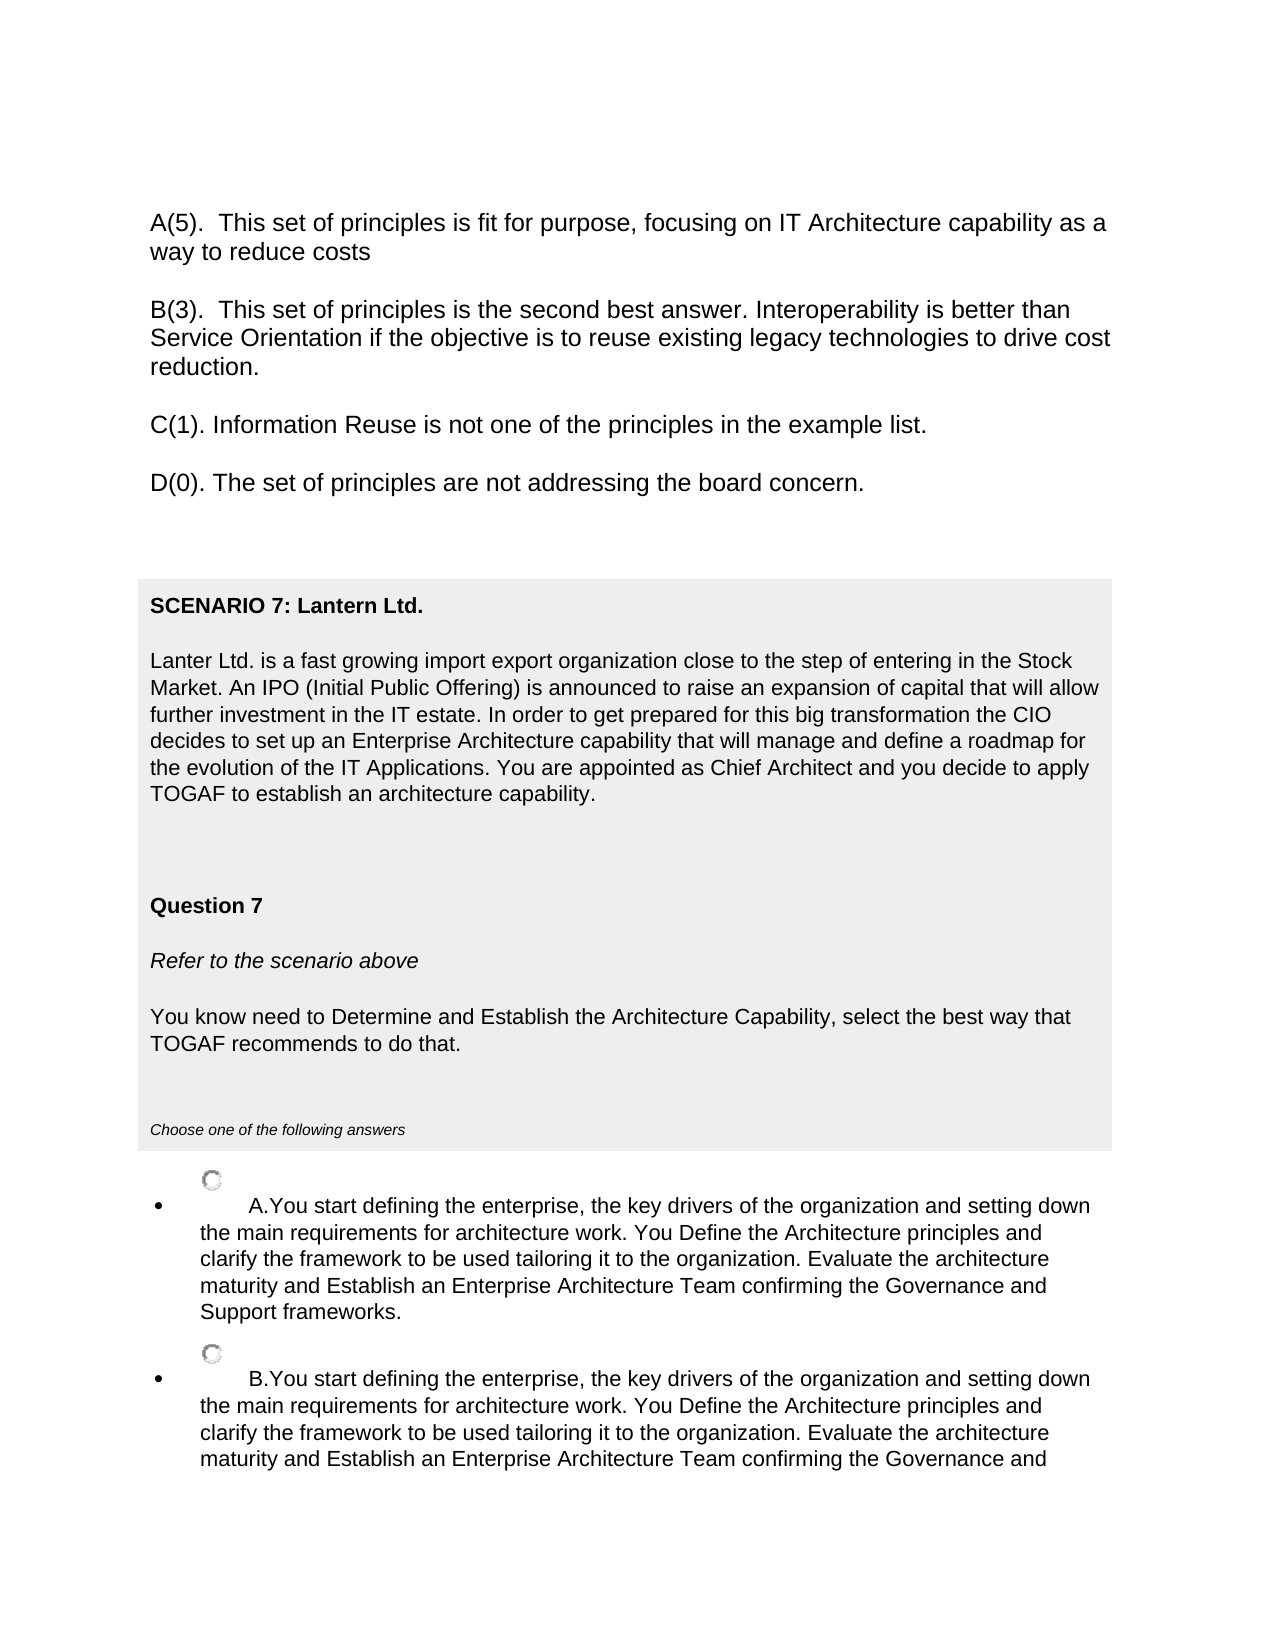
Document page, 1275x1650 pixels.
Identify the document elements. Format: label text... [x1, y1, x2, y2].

table_header SCENARIO 7: Lantern Ltd. Lanter Ltd. is a fast growing import export organization close to the step of entering in the Stock Market. An IPO (Initial Public Offering) is announced to raise an expansion of capital that will allow further investment in the IT estate. In order to get prepared for this big transformation the CIO decides to set up an Enterprise Architecture capability that will manage and define a roadmap for the evolution of the IT Applications. You are appointed as Chief Architect and you decide to apply TOGAF to establish an architecture capability. Question 7 Refer to the scenario above You know need to Determine and Establish the Architecture Capability, select the best way that TOGAF recommends to do that. Choose one of the following answers [138, 579, 1112, 1151]
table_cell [138, 1151, 1112, 1484]
text B(3). This set of principles is the second best answer. Interoperability is better than Service Orientation if the objective is to reuse existing legacy technologies to drive cost reduction. [150, 294, 1125, 381]
text D(0). The set of principles are not addressing the board concern. [150, 468, 1125, 497]
text A(5). This set of principles is fit for purpose, focusing on IT Architecture capability as a way to reduce costs [150, 208, 1125, 265]
text C(1). Information Reuse is not one of the principles in the example list. [150, 410, 1125, 439]
